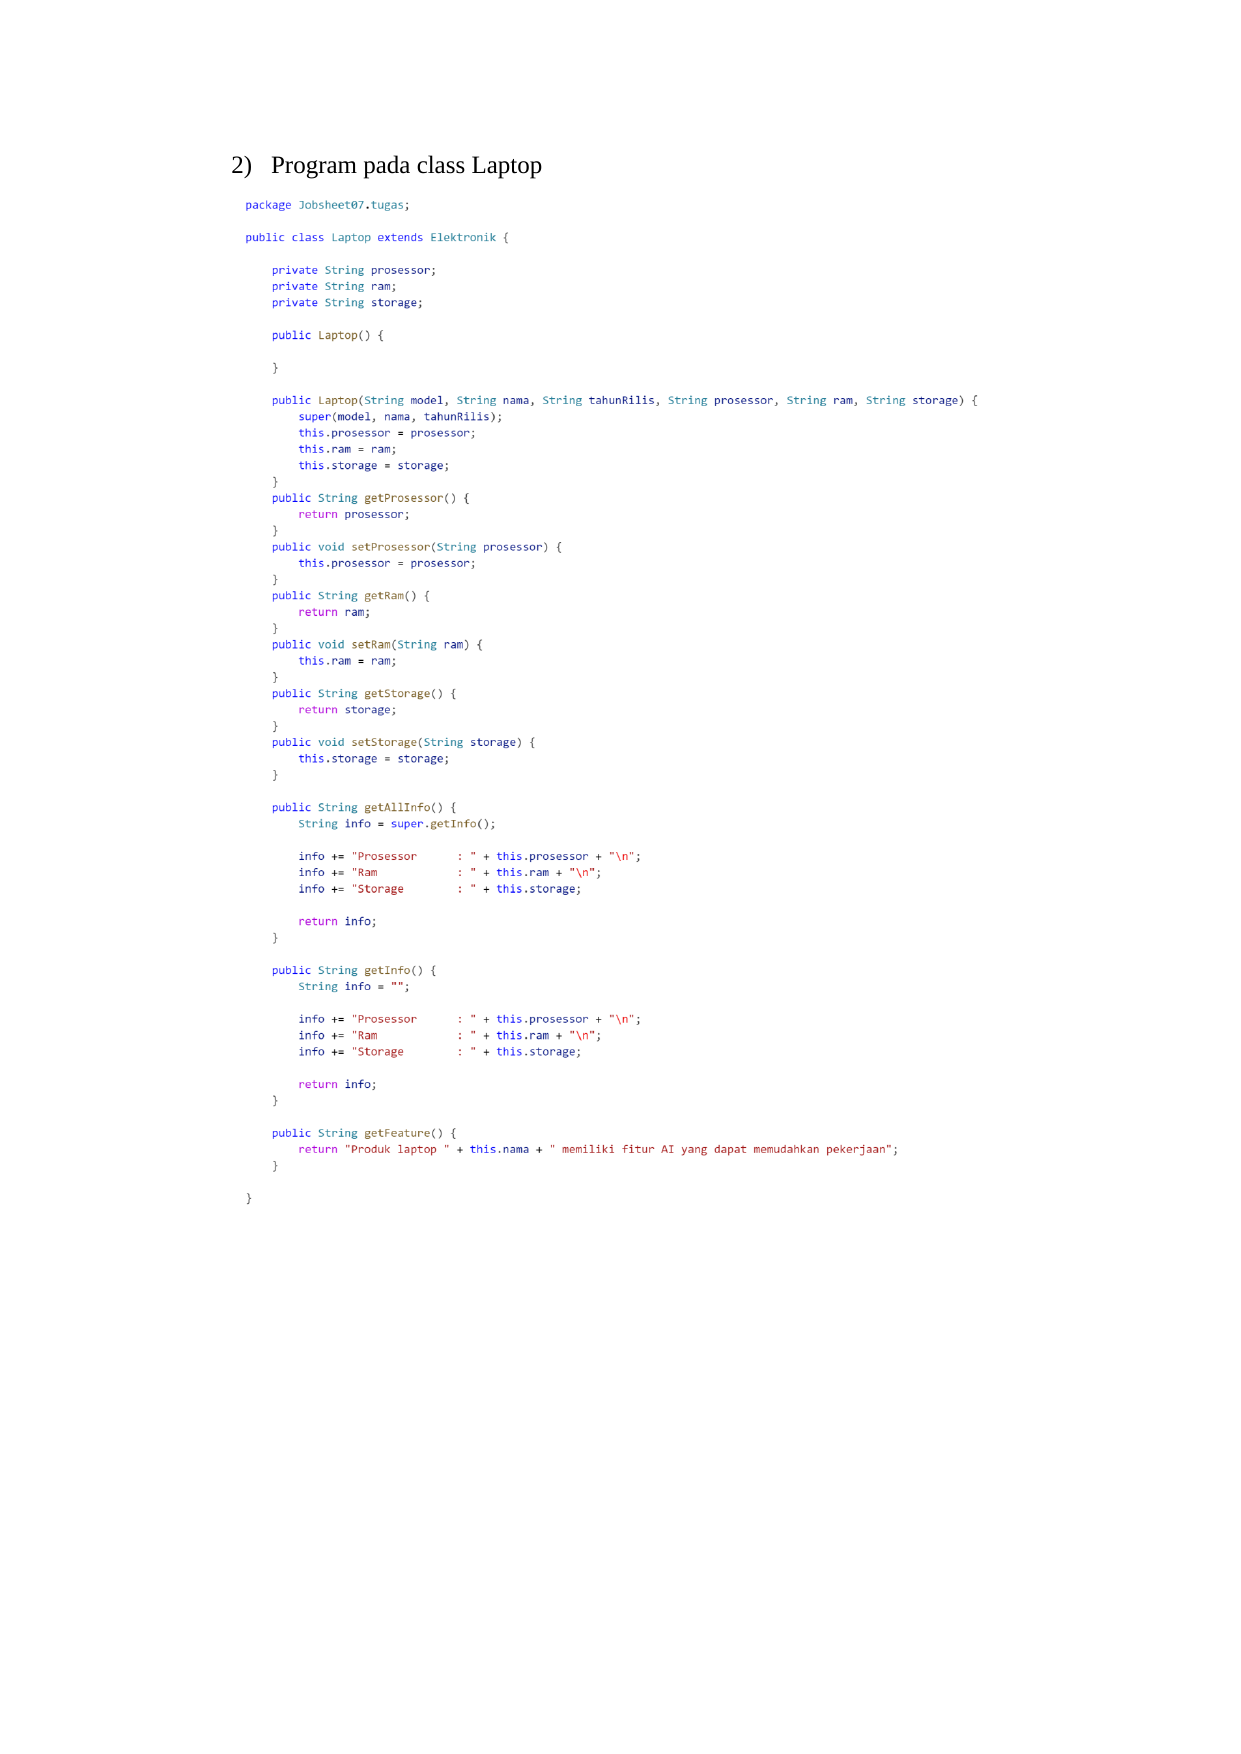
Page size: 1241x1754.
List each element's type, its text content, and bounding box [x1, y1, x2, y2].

list Program pada class Laptop [231, 150, 1053, 179]
picture [231, 193, 988, 1227]
